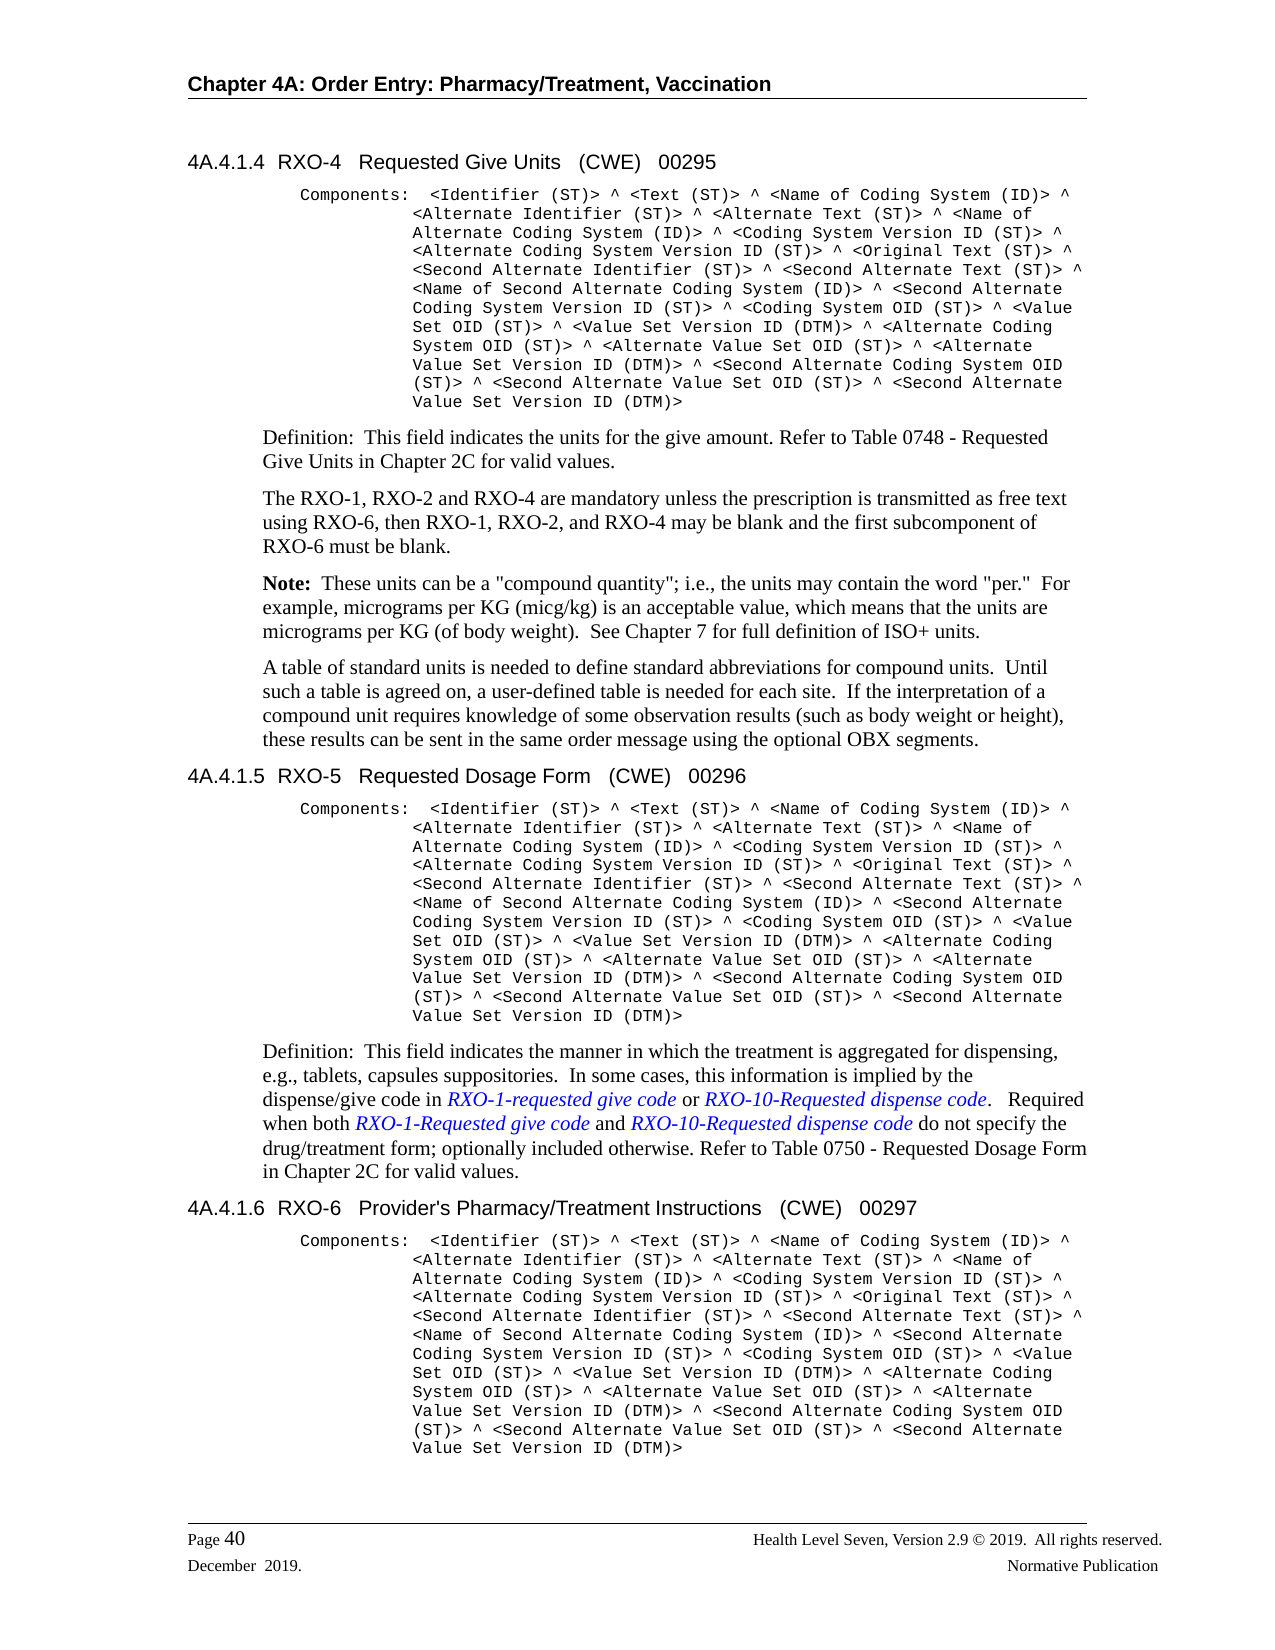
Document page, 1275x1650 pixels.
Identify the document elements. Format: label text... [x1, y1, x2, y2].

subtitle RXO-5 Requested Dosage Form (CWE) 00296 [187, 764, 1087, 788]
subtitle RXO-6 Provider's Pharmacy/Treatment Instructions (CWE) 00297 [187, 1196, 1087, 1220]
text Definition: This field indicates the units for the give amount. Refer to Table 0748 - Requested Give Units in Chapter 2C for valid values. [262, 425, 1087, 473]
text The RXO-1, RXO-2 and RXO-4 are mandatory unless the prescription is transmitted as free text using RXO-6, then RXO-1, RXO-2, and RXO-4 may be blank and the first subcomponent of RXO-6 must be blank. [262, 486, 1087, 558]
text A table of standard units is needed to define standard abbreviations for compound units. Until such a table is agreed on, a user-defined table is needed for each site. If the interpretation of a compound unit requires knowledge of some observation results (such as body weight or height), these results can be sent in the same order message using the optional OBX segments. [262, 655, 1087, 751]
subtitle RXO-4 Requested Give Units (CWE) 00295 [187, 150, 1087, 174]
text Note: These units can be a "compound quantity"; i.e., the units may contain the word "per." For example, micrograms per KG (micg/kg) is an acceptable value, which means that the units are micrograms per KG (of body weight). See Chapter 7 for full definition of ISO+ units. [262, 571, 1087, 643]
text Definition: This field indicates the manner in which the treatment is aggregated for dispensing, e.g., tablets, capsules suppositories. In some cases, this information is implied by the dispense/give code in RXO-1-requested give code or RXO-10-Requested dispense code. Required when both RXO-1-Requested give code and RXO-10-Requested dispense code do not specify the drug/treatment form; optionally included otherwise. Refer to Table 0750 - Requested Dosage Form in Chapter 2C for valid values. [262, 1039, 1087, 1183]
